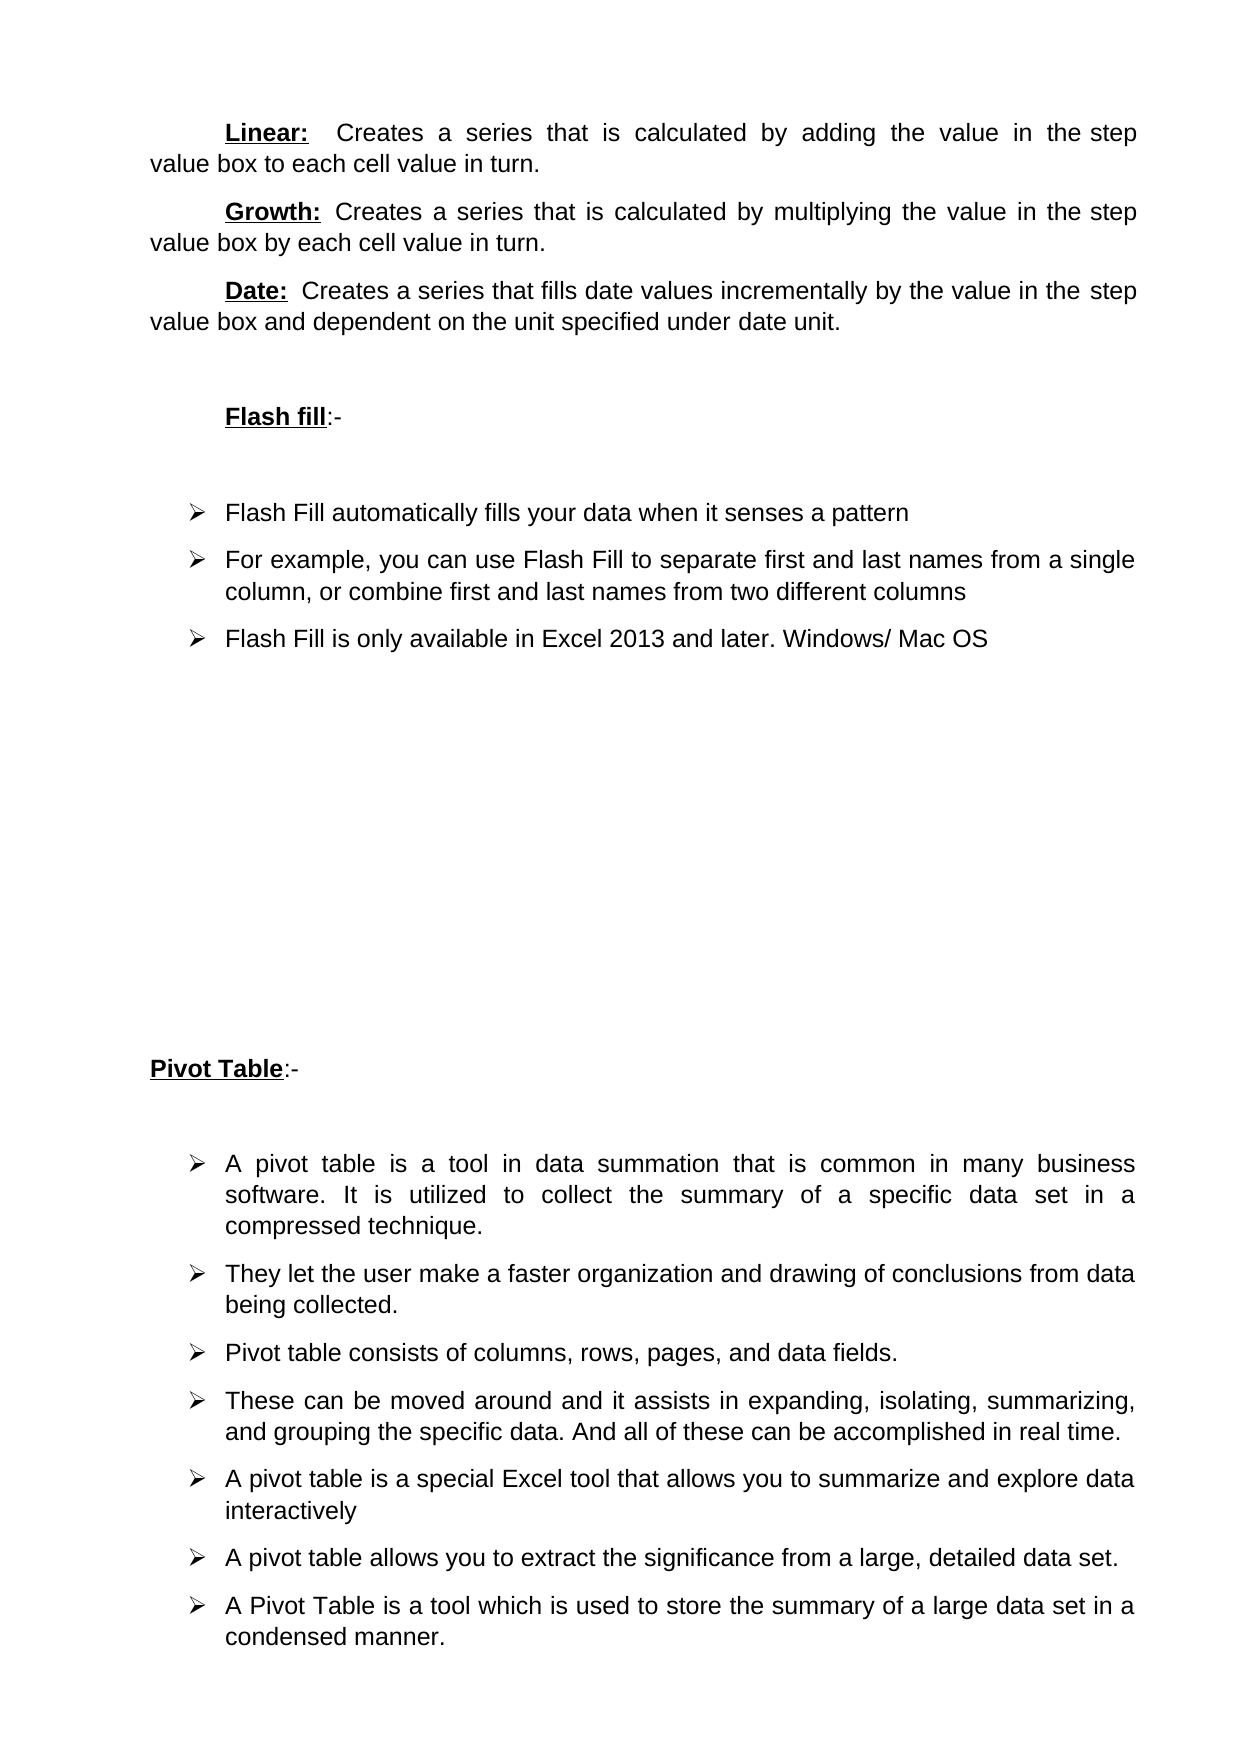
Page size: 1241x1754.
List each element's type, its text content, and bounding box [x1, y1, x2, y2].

text Growth: Creates a series that is calculated by multiplying the value in the step value box by each cell value in turn. [150, 197, 1137, 257]
list These can be moved around and it assists in expanding, isolating, summarizing, and grouping the specific data. And all of these can be accomplished in real time. [187, 1386, 1137, 1446]
list A pivot table is a special Excel tool that allows you to summarize and explore data interactively [187, 1464, 1137, 1524]
text Linear: Creates a series that is calculated by adding the value in the step value box to each cell value in turn. [150, 118, 1137, 178]
list Flash Fill is only available in Excel 2013 and later. Windows/ Mac OS [187, 624, 1137, 653]
list A Pivot Table is a tool which is used to store the summary of a large data set in a condensed manner. [187, 1591, 1137, 1651]
text Date: Creates a series that fills date values incrementally by the value in the step value box and dependent on the unit specified under date unit. [150, 276, 1137, 335]
text Flash fill:- [150, 402, 1137, 431]
list A pivot table is a tool in data summation that is common in many business software. It is utilized to collect the summary of a specific data set in a compressed technique. [187, 1149, 1137, 1240]
text Pivot Table:- [150, 1054, 1137, 1082]
list A pivot table allows you to extract the significance from a large, detailed data set. [187, 1543, 1137, 1572]
list Flash Fill automatically fills your data when it senses a pattern [187, 497, 1137, 526]
list They let the user make a faster organization and drawing of conclusions from data being collected. [187, 1259, 1137, 1319]
list For example, you can use Flash Fill to separate first and last names from a single column, or combine first and last names from two different columns [187, 545, 1137, 605]
list Pivot table consists of columns, rows, pages, and data fields. [187, 1338, 1137, 1367]
